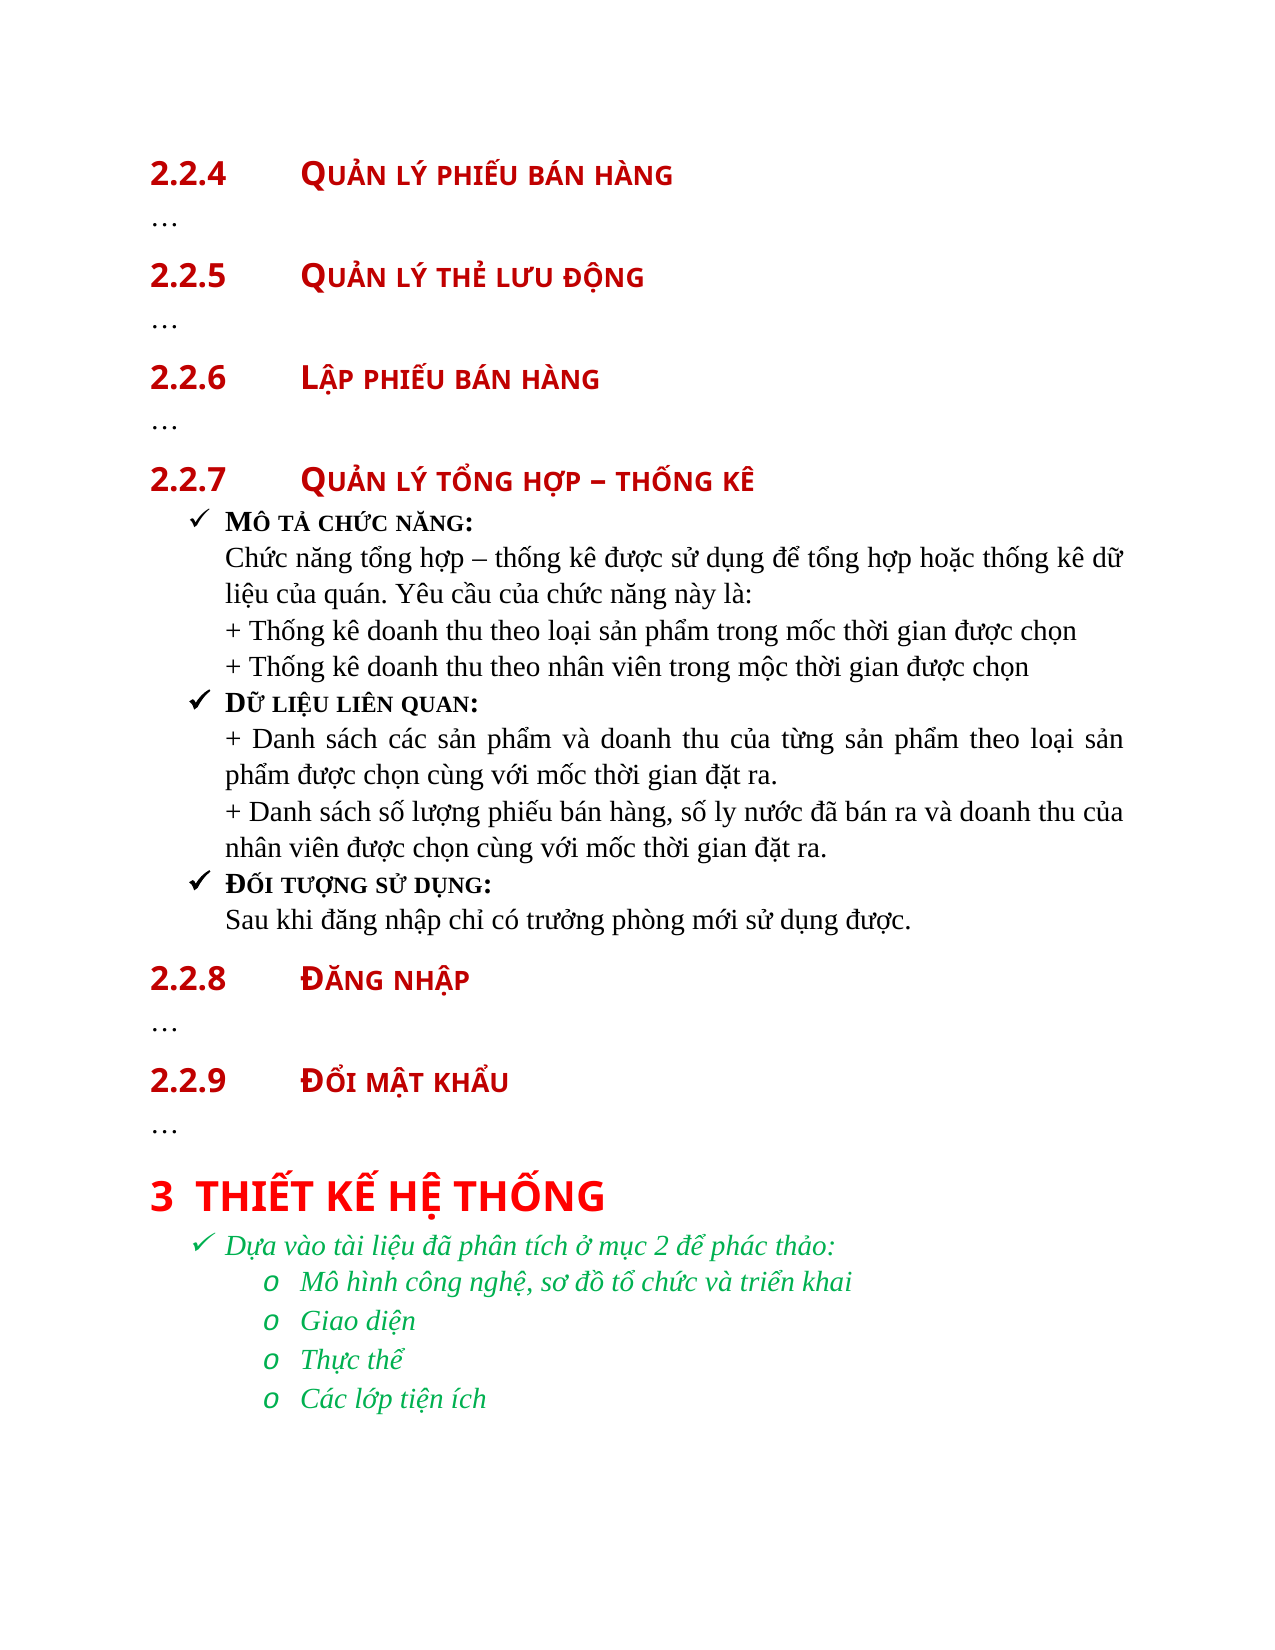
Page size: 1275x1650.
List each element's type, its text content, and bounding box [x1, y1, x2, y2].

list Dựa vào tài liệu đã phân tích ở mục 2 để phác thảo: [187, 1228, 1125, 1262]
list Mô tả chức năng: [187, 504, 1125, 538]
subtitle Quản lý thẻ lưu động [150, 252, 1125, 297]
list Đối tượng sử dụng: [187, 866, 1125, 899]
text … [150, 402, 1125, 436]
list + Danh sách các sản phẩm và doanh thu của từng sản phẩm theo loại sản phẩm được chọn cùng với mốc thời gian đặt ra. [225, 721, 1125, 791]
subtitle Quản lý tổng hợp – thống kê [150, 455, 1125, 501]
list Mô hình công nghệ, sơ đồ tổ chức và triển khai [262, 1264, 1125, 1300]
text … [150, 199, 1125, 232]
subtitle Đăng nhập [150, 955, 1125, 1000]
list Thực thể [262, 1342, 1125, 1378]
subtitle Đổi mật khẩu [150, 1057, 1125, 1102]
text … [150, 301, 1125, 334]
list + Thống kê doanh thu theo loại sản phẩm trong mốc thời gian được chọn [225, 613, 1125, 646]
list + Danh sách số lượng phiếu bán hàng, số ly nước đã bán ra và doanh thu của nhân viên được chọn cùng với mốc thời gian đặt ra. [225, 794, 1125, 863]
text … [150, 1106, 1125, 1139]
list Các lớp tiện ích [262, 1381, 1125, 1417]
list Dữ liệu liên quan: [187, 685, 1125, 719]
subtitle Lập phiếu bán hàng [150, 353, 1125, 399]
subtitle Thiết kế hệ thống [150, 1167, 1125, 1224]
list Chức năng tổng hợp – thống kê được sử dụng để tổng hợp hoặc thống kê dữ liệu của quán. Yêu cầu của chức năng này là: [225, 541, 1125, 610]
text … [150, 1004, 1125, 1037]
list Sau khi đăng nhập chỉ có trưởng phòng mới sử dụng được. [225, 902, 1125, 936]
subtitle Quản lý phiếu bán hàng [150, 150, 1125, 195]
list Giao diện [262, 1303, 1125, 1339]
list + Thống kê doanh thu theo nhân viên trong mộc thời gian được chọn [225, 649, 1125, 682]
